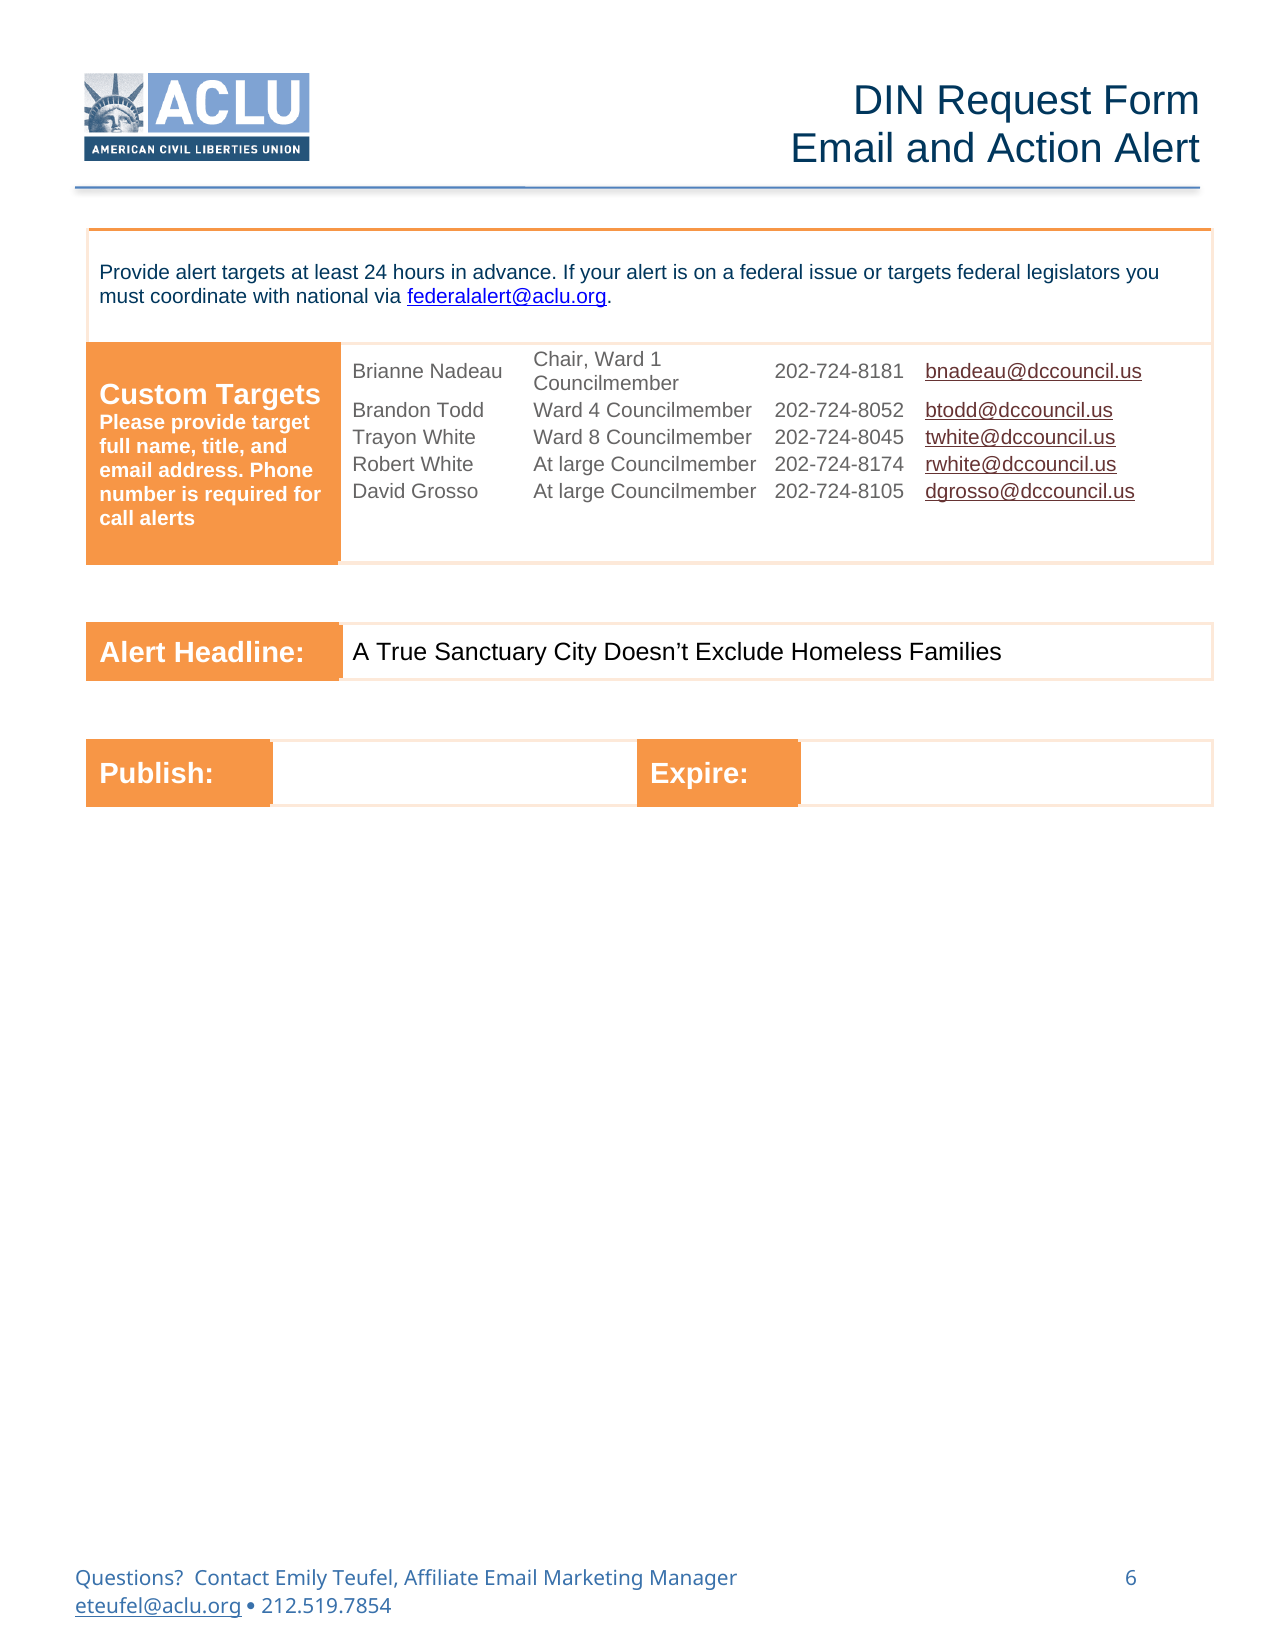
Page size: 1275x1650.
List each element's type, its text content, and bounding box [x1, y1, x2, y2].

table_header Alert Headline: [89, 625, 339, 678]
table_header Publish: [89, 742, 270, 804]
table_header A True Sanctuary City Doesn’t Exclude Homeless Families [343, 625, 1211, 678]
picture [84, 73, 310, 161]
table_cell [341, 345, 1211, 561]
table_header Expire: [640, 742, 798, 804]
table_cell Custom Targets Please provide target full name, title, and email address. Phone number is required for call alerts [89, 345, 338, 561]
